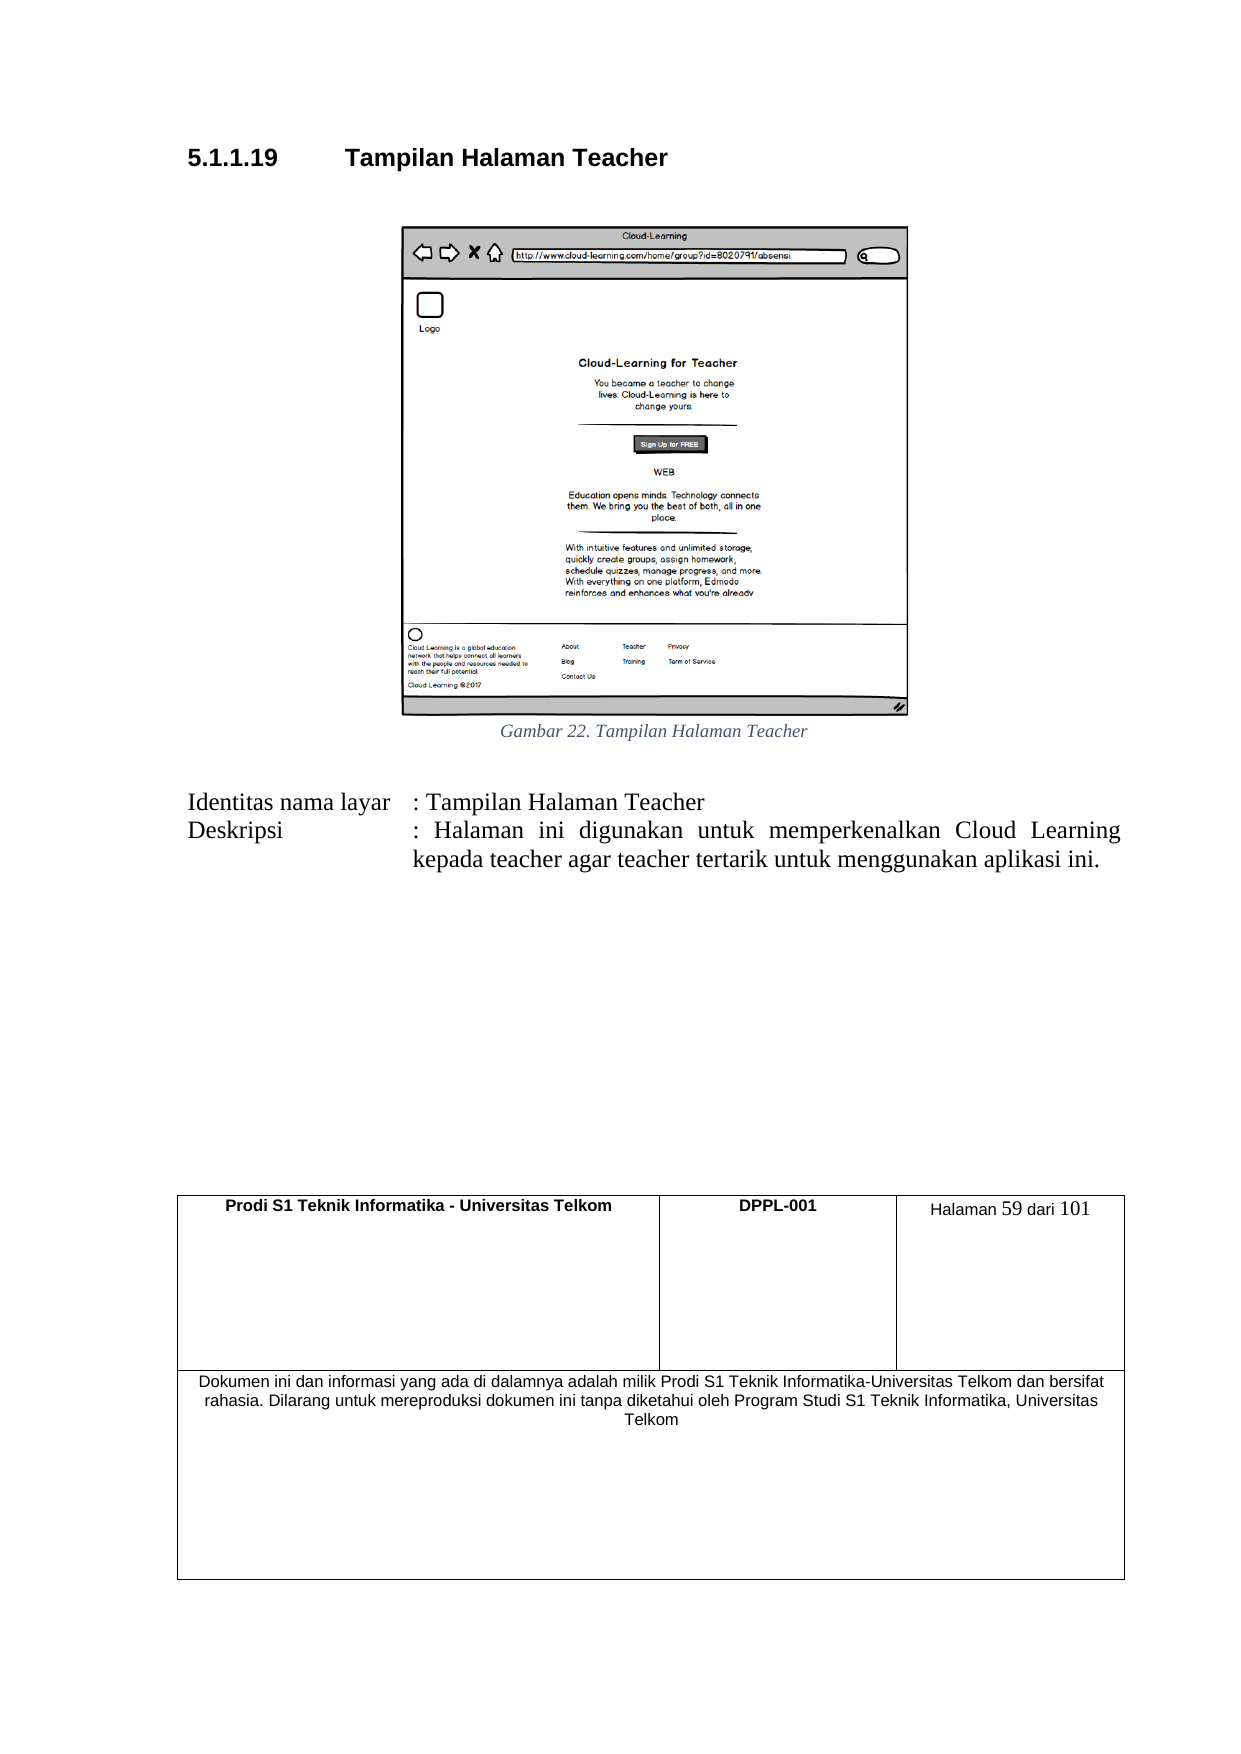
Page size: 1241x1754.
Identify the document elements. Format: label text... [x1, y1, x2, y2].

text Gambar 22. Tampilan Halaman Teacher [187, 720, 1122, 742]
text Identitas nama layar : Tampilan Halaman Teacher [187, 787, 1122, 816]
text Deskripsi : Halaman ini digunakan untuk memperkenalkan Cloud Learning kepada teacher agar teacher tertarik untuk menggunakan aplikasi ini. [187, 816, 1122, 873]
picture [401, 226, 909, 721]
subtitle Tampilan Halaman Teacher [187, 143, 1122, 172]
